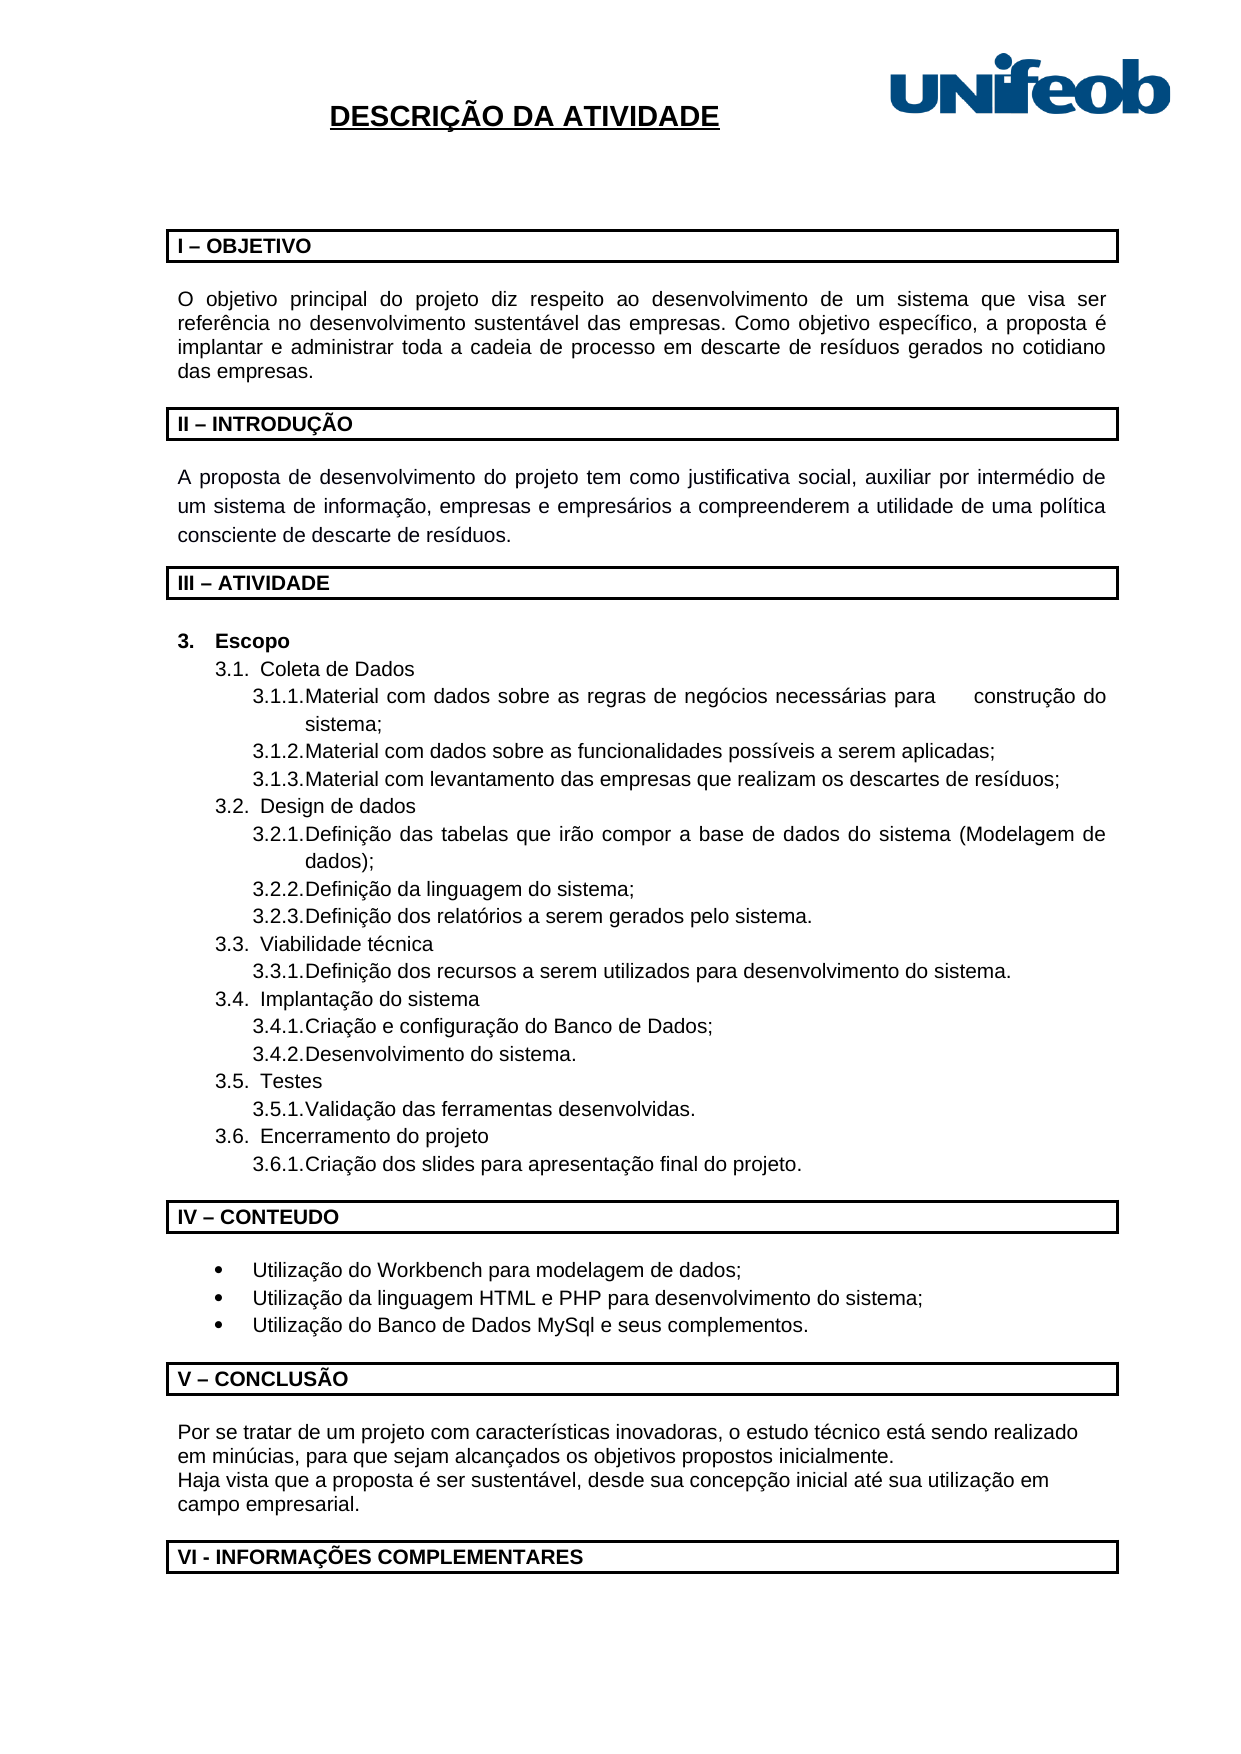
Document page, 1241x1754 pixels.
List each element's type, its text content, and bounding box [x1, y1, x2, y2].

list Utilização do Banco de Dados MySql e seus complementos. [215, 1313, 1108, 1337]
list Criação e configuração do Banco de Dados; [252, 1014, 1108, 1038]
text Haja vista que a proposta é ser sustentável, desde sua concepção inicial até sua utilização em campo empresarial. [177, 1468, 1108, 1516]
list Desenvolvimento do sistema. [252, 1041, 1108, 1065]
text A proposta de desenvolvimento do projeto tem como justificativa social, auxiliar por intermédio de um sistema de informação, empresas e empresários a compreenderem a utilidade de uma política consciente de descarte de resíduos. [177, 465, 1108, 546]
text I – OBJETIVO [169, 232, 1116, 260]
list Utilização do Workbench para modelagem de dados; [215, 1258, 1108, 1282]
list Validação das ferramentas desenvolvidas. [252, 1096, 1108, 1120]
list Definição da linguagem do sistema; [252, 876, 1108, 900]
list Design de dados [215, 794, 1108, 818]
list Encerramento do projeto [215, 1124, 1108, 1148]
text V – CONCLUSÃO [169, 1365, 1116, 1393]
text O objetivo principal do projeto diz respeito ao desenvolvimento de um sistema que visa ser referência no desenvolvimento sustentável das empresas. Como objetivo específico, a proposta é implantar e administrar toda a cadeia de processo em descarte de resíduos gerados no cotidiano das empresas. [177, 287, 1108, 383]
list Testes [215, 1069, 1108, 1093]
list Material com levantamento das empresas que realizam os descartes de resíduos; [252, 766, 1108, 790]
list Definição das tabelas que irão compor a base de dados do sistema (Modelagem de dados); [252, 821, 1108, 873]
text DESCRIÇÃO DA ATIVIDADE [177, 99, 1108, 133]
text IV – CONTEUDO [169, 1203, 1116, 1231]
picture [890, 53, 1171, 114]
list Utilização da linguagem HTML e PHP para desenvolvimento do sistema; [215, 1286, 1108, 1310]
text Por se tratar de um projeto com características inovadoras, o estudo técnico está sendo realizado em minúcias, para que sejam alcançados os objetivos propostos inicialmente. [177, 1420, 1108, 1468]
list Viabilidade técnica [215, 931, 1108, 955]
text VI - INFORMAÇÕES COMPLEMENTARES [169, 1543, 1116, 1571]
list Definição dos relatórios a serem gerados pelo sistema. [252, 904, 1108, 928]
text II – INTRODUÇÃO [169, 410, 1116, 438]
list Implantação do sistema [215, 986, 1108, 1010]
list Material com dados sobre as funcionalidades possíveis a serem aplicadas; [252, 739, 1108, 763]
list Coleta de Dados [215, 656, 1108, 680]
list Definição dos recursos a serem utilizados para desenvolvimento do sistema. [252, 959, 1108, 983]
list Escopo [177, 629, 1108, 653]
list Material com dados sobre as regras de negócios necessárias para construção do sistema; [252, 684, 1108, 735]
list Criação dos slides para apresentação final do projeto. [252, 1151, 1108, 1175]
text III – ATIVIDADE [169, 569, 1116, 597]
